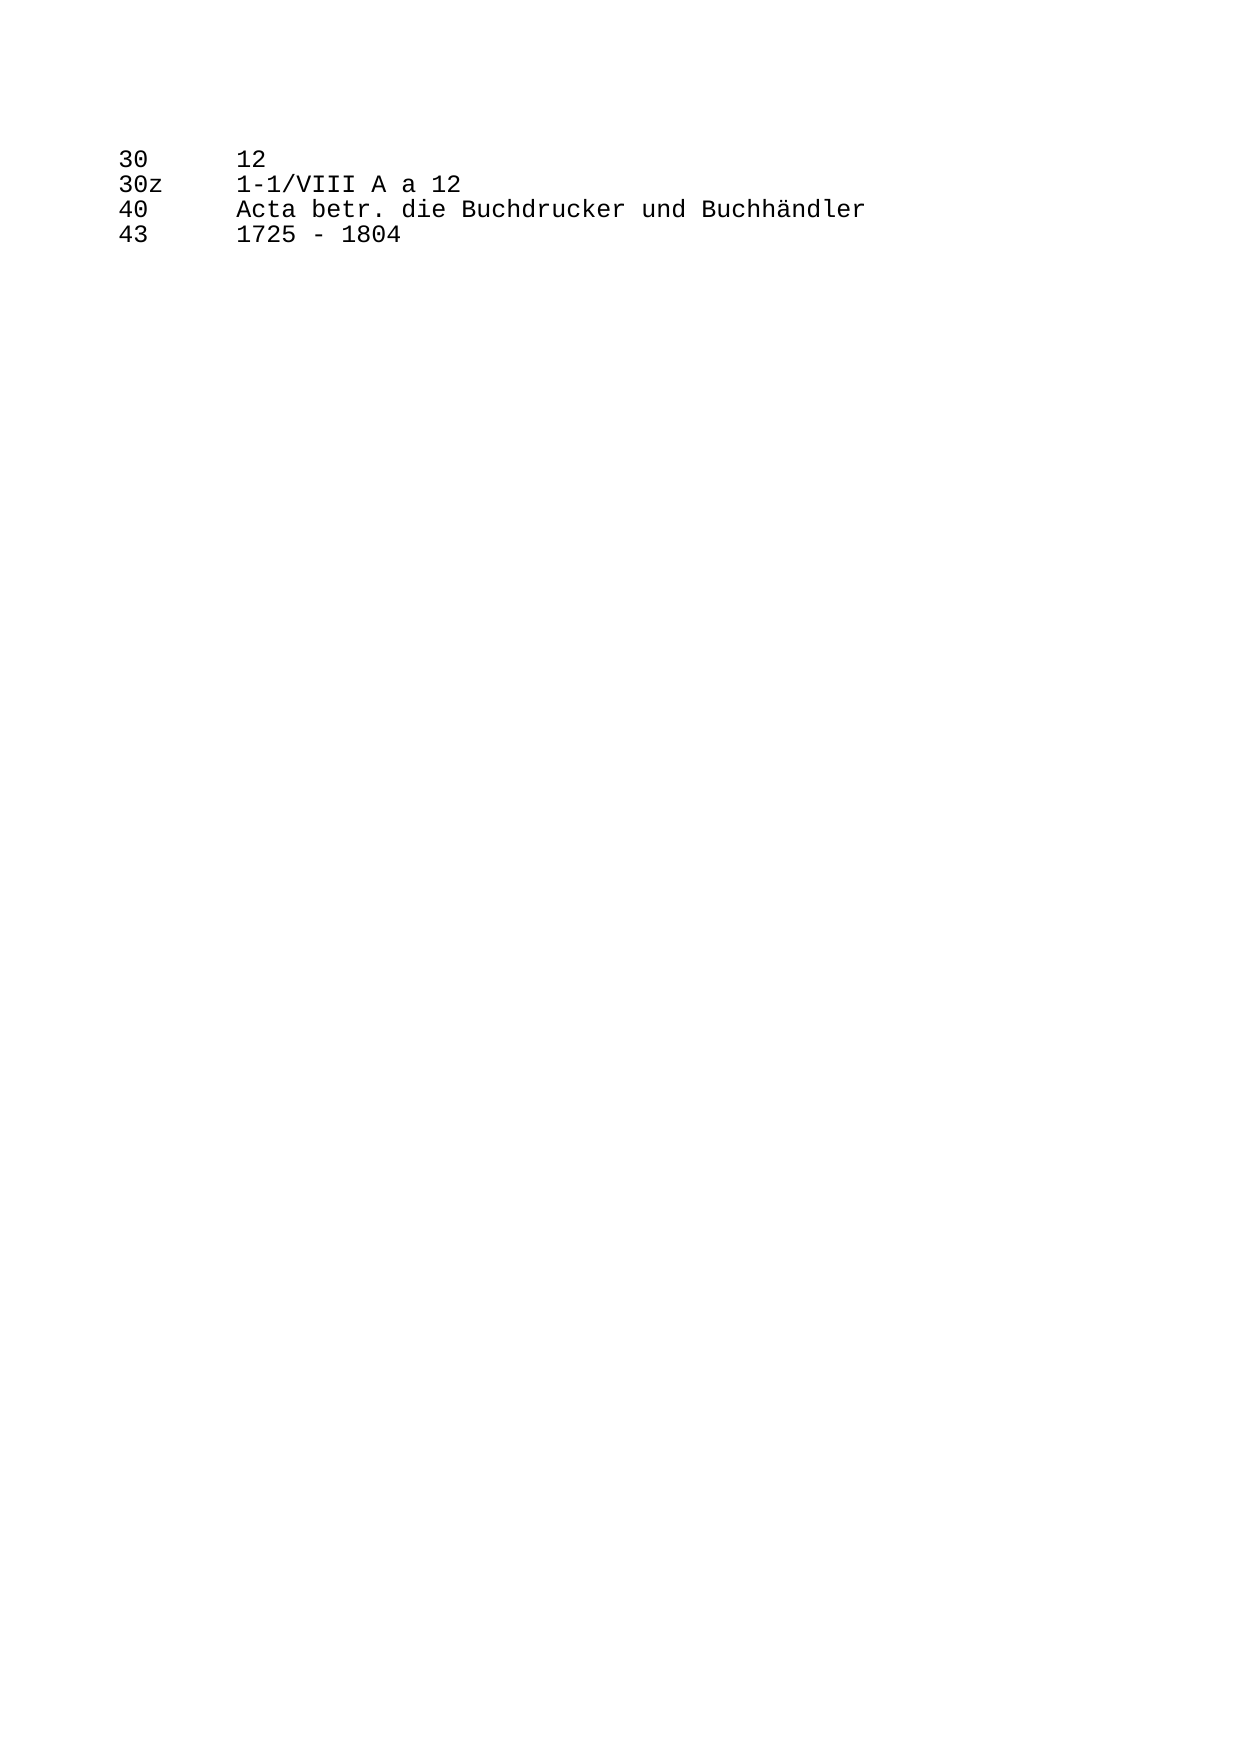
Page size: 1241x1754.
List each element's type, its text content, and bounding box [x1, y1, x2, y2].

text 43 1725 - 1804 [118, 223, 1122, 248]
text 30z 1-1/VIII A a 12 [118, 173, 1122, 198]
text 30 12 [118, 148, 1122, 173]
text 40 Acta betr. die s[Buchdrucker]s und s[Buchhändler]s [118, 198, 1122, 223]
